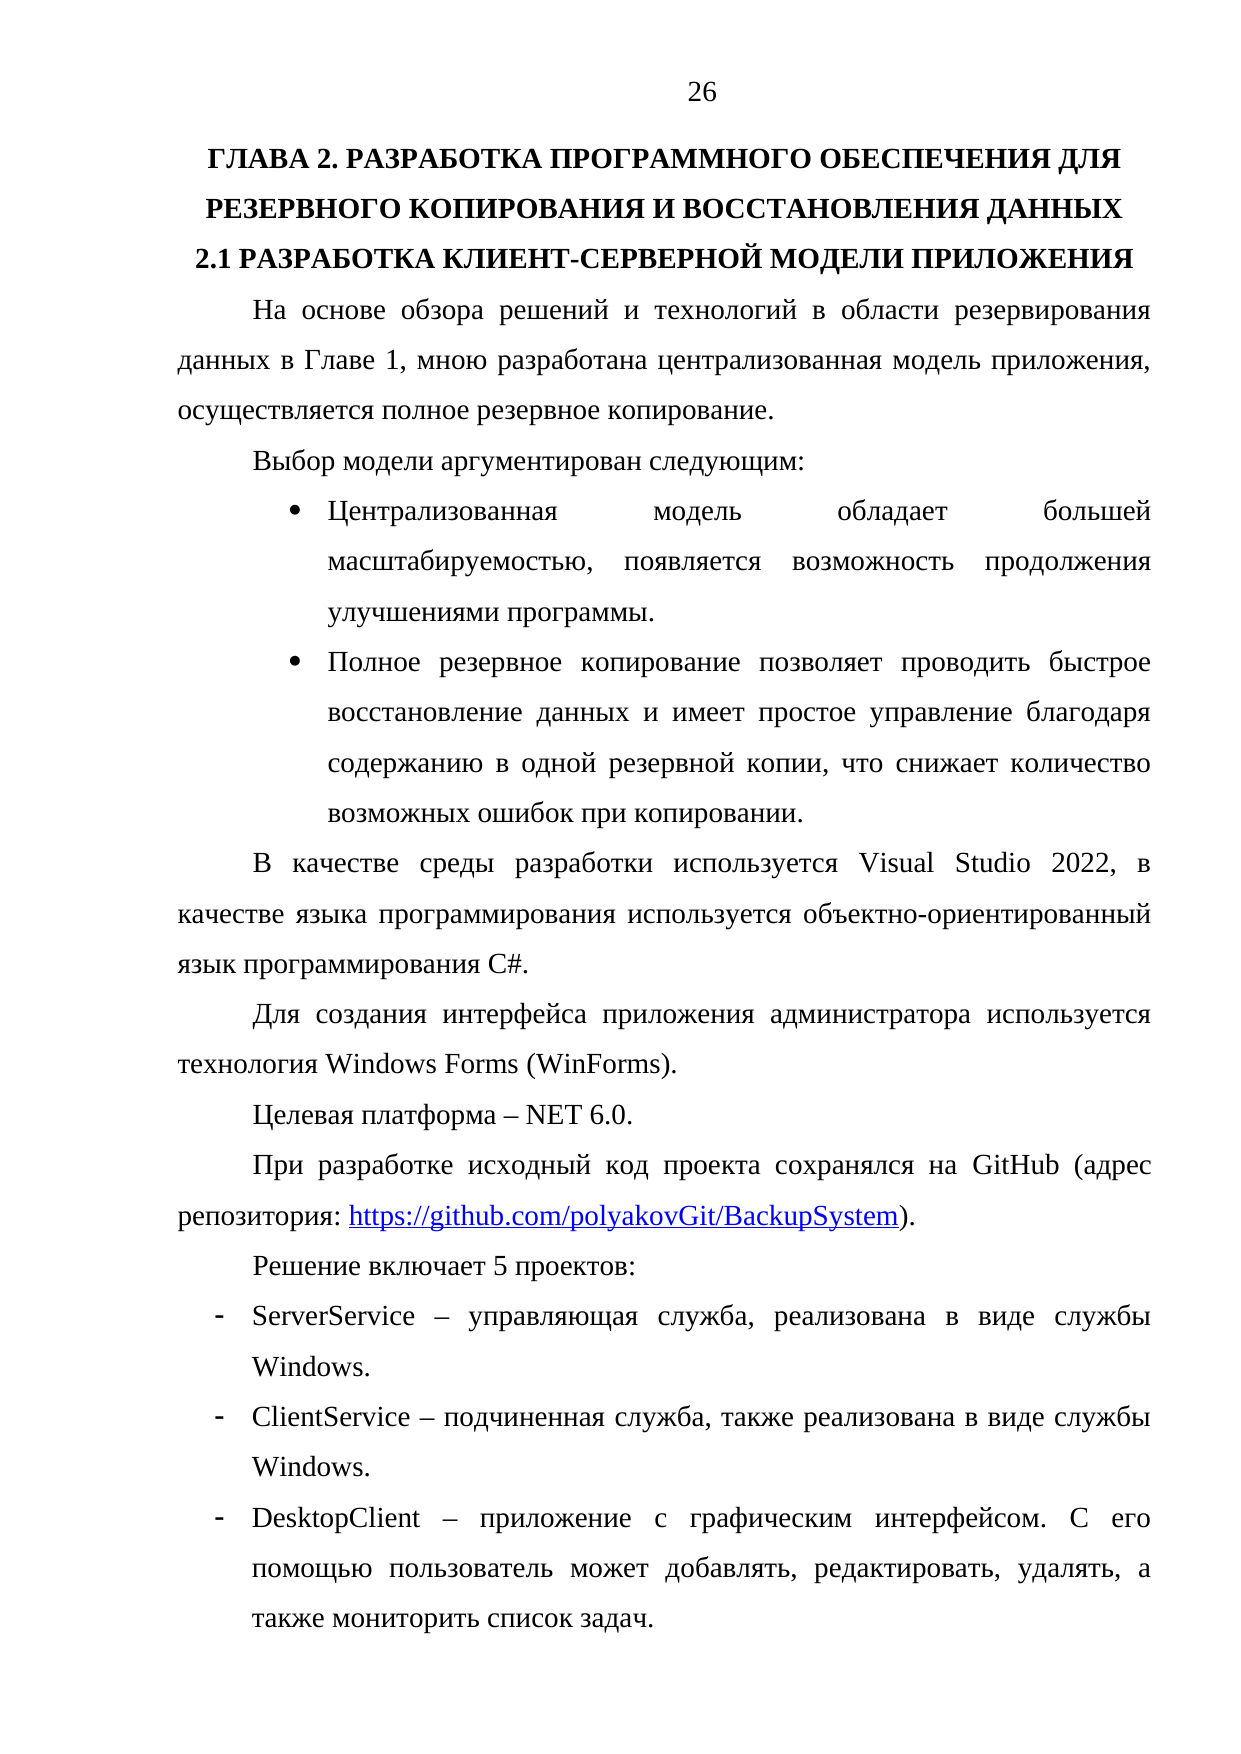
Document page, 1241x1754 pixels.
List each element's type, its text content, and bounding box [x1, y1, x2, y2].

list ClientService – подчиненная служба, также реализована в виде службы Windows. [214, 1399, 1152, 1483]
text В качестве среды разработки используется Visual Studio 2022, в качестве языка программирования используется объектно-ориентированный язык программирования C#. [177, 845, 1152, 979]
subtitle ГЛАВА 2. РАЗРАБОТКА ПРОГРАММНОГО ОБЕСПЕЧЕНИЯ ДЛЯ РЕЗЕРВНОГО КОПИРОВАНИЯ И ВОССТАНОВЛЕНИЯ ДАННЫХ [177, 141, 1152, 225]
subtitle 2.1 Разработка клиент-серверной модели приложения [177, 241, 1152, 275]
text Решение включает 5 проектов: [177, 1248, 1152, 1281]
text Для создания интерфейса приложения администратора используется технология Windows Forms (WinForms). [177, 996, 1152, 1080]
text На основе обзора решений и технологий в области резервирования данных в Главе 1, мною разработана централизованная модель приложения, осуществляется полное резервное копирование. [177, 292, 1152, 426]
text Целевая платформа – NET 6.0. [177, 1097, 1152, 1131]
text Выбор модели аргументирован следующим: [177, 443, 1152, 476]
list Полное резервное копирование позволяет проводить быстрое восстановление данных и имеет простое управление благодаря содержанию в одной резервной копии, что снижает количество возможных ошибок при копировании. [290, 644, 1152, 829]
list ServerService – управляющая служба, реализована в виде службы Windows. [214, 1298, 1152, 1382]
list DesktopClient – приложение с графическим интерфейсом. С его помощью пользователь может добавлять, редактировать, удалять, а также мониторить список задач. [214, 1500, 1152, 1634]
text При разработке исходный код проекта сохранялся на GitHub (адрес репозитория: https://github.com/polyakovGit/BackupSystem). [177, 1147, 1152, 1231]
list Централизованная модель обладает большей масштабируемостью, появляется возможность продолжения улучшениями программы. [290, 493, 1152, 627]
